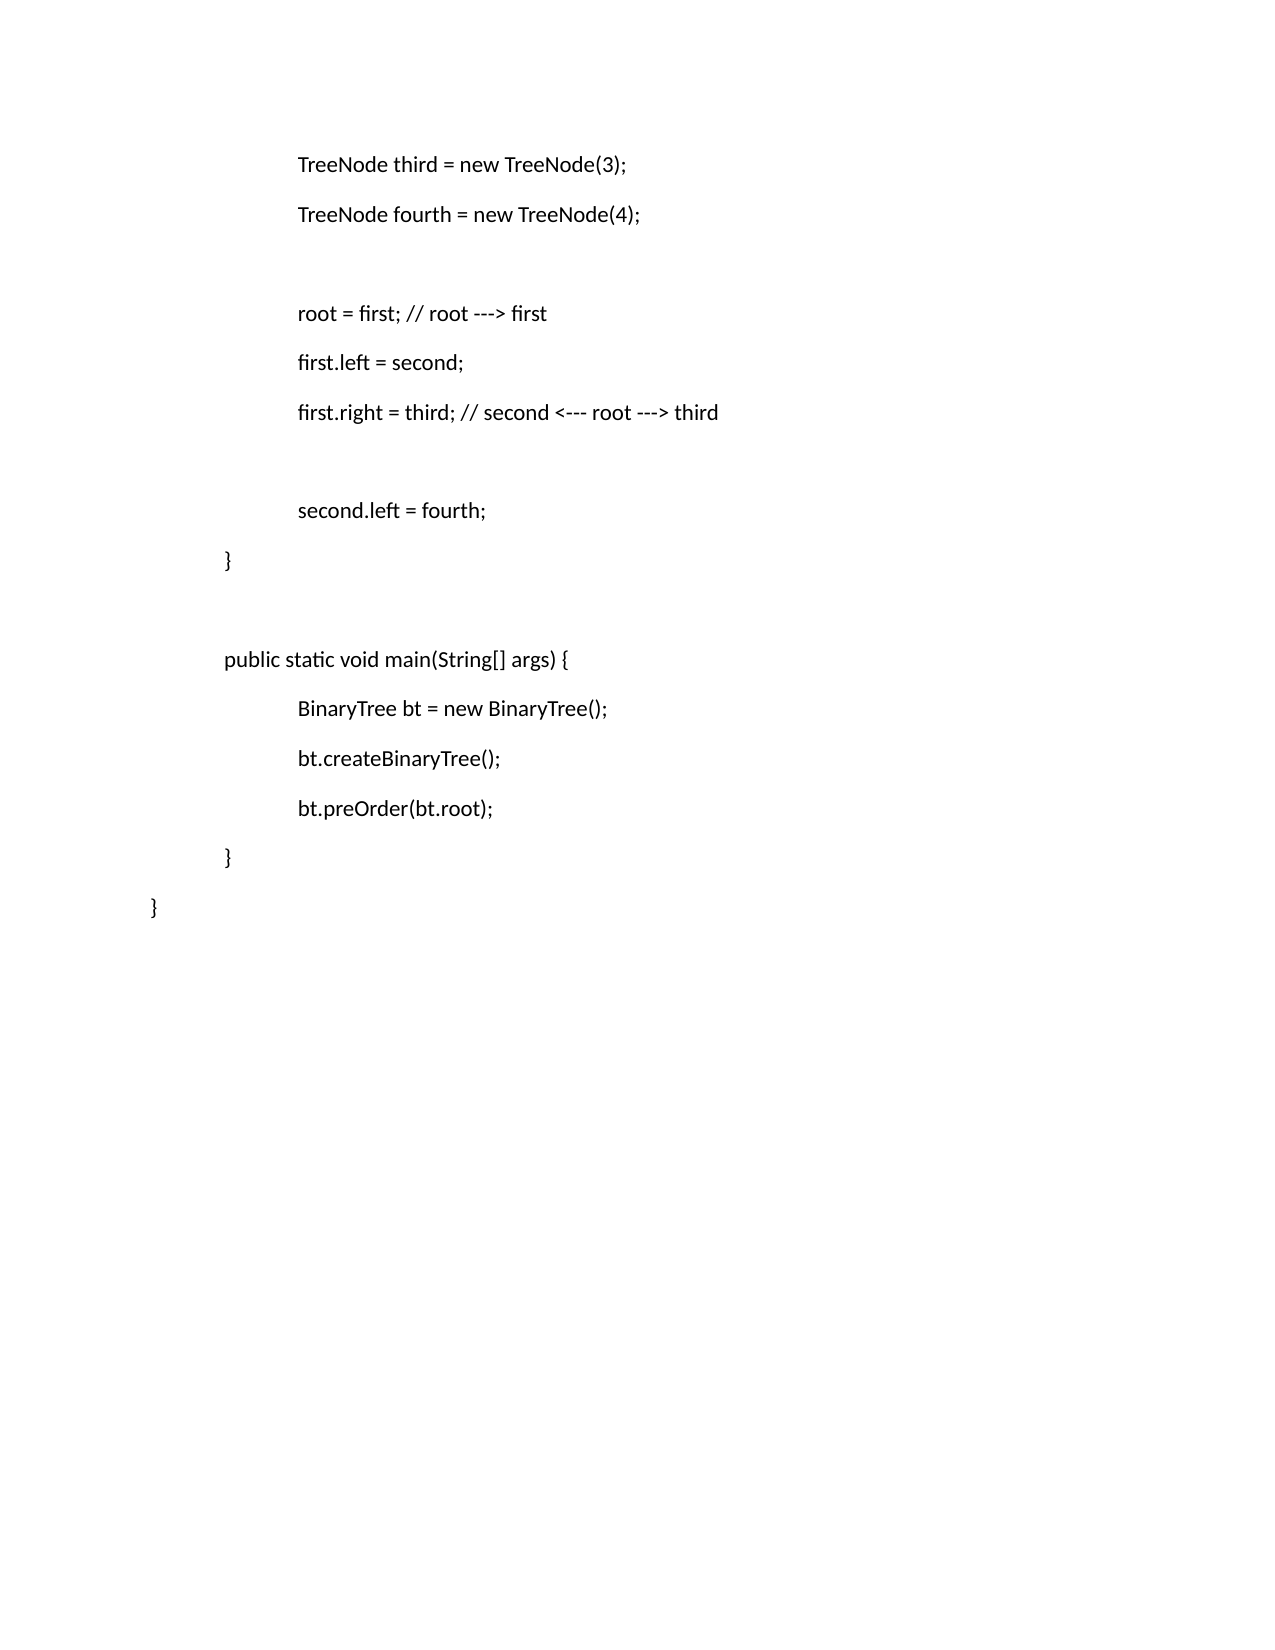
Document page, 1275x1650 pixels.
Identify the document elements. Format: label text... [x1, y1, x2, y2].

text first.left = second; [150, 348, 1125, 376]
text TreeNode third = new TreeNode(3); [150, 150, 1125, 179]
text second.left = fourth; [150, 496, 1125, 524]
text bt.preOrder(bt.root); [150, 793, 1125, 822]
text } [150, 892, 1125, 921]
text TreeNode fourth = new TreeNode(4); [150, 199, 1125, 228]
text BinaryTree bt = new BinaryTree(); [150, 694, 1125, 723]
text public static void main(String[] args) { [150, 644, 1125, 673]
text first.right = third; // second <--- root ---> third [150, 397, 1125, 426]
text } [150, 843, 1125, 871]
text bt.createBinaryTree(); [150, 743, 1125, 772]
text root = first; // root ---> first [150, 298, 1125, 327]
text } [150, 545, 1125, 574]
